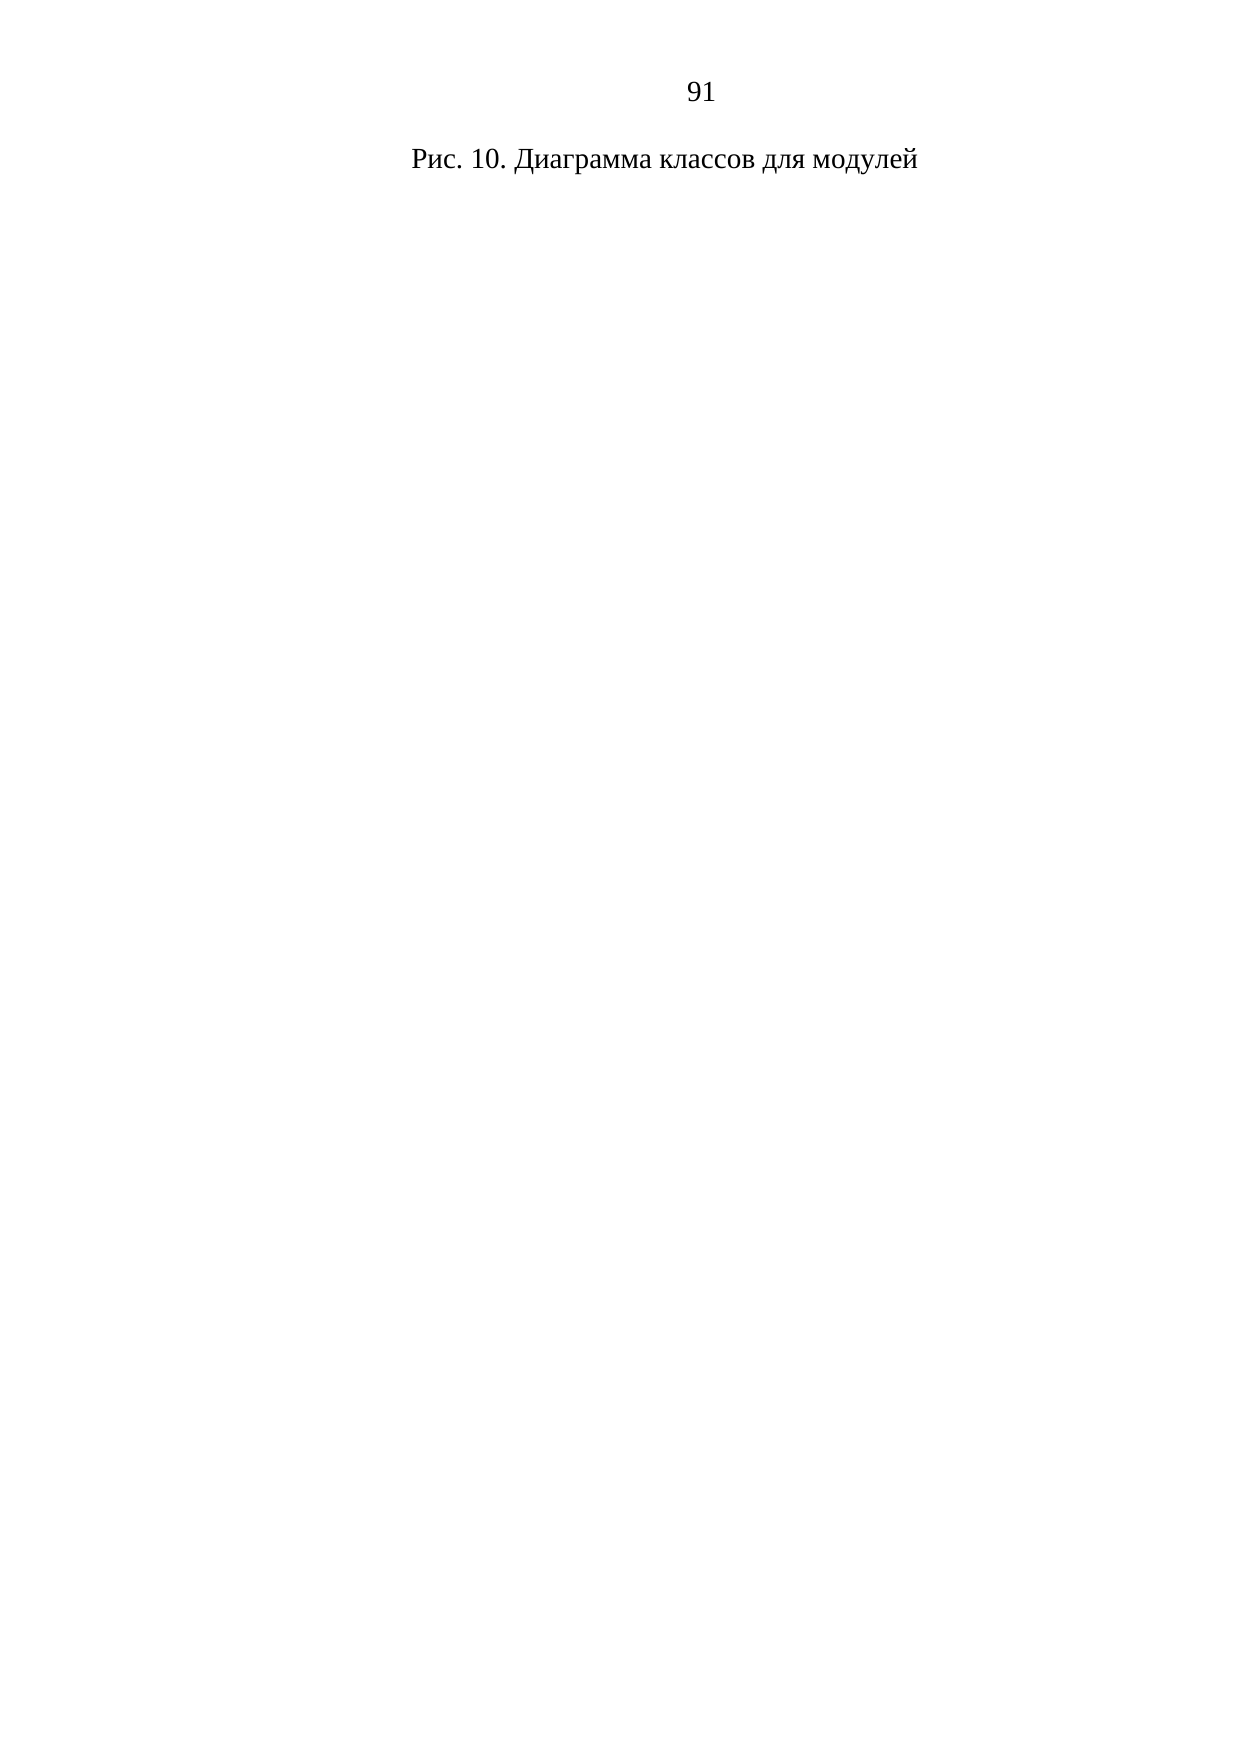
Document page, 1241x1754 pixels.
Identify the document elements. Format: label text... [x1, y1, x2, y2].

text Рис. 10. Диаграмма классов для модулей [177, 141, 1152, 174]
